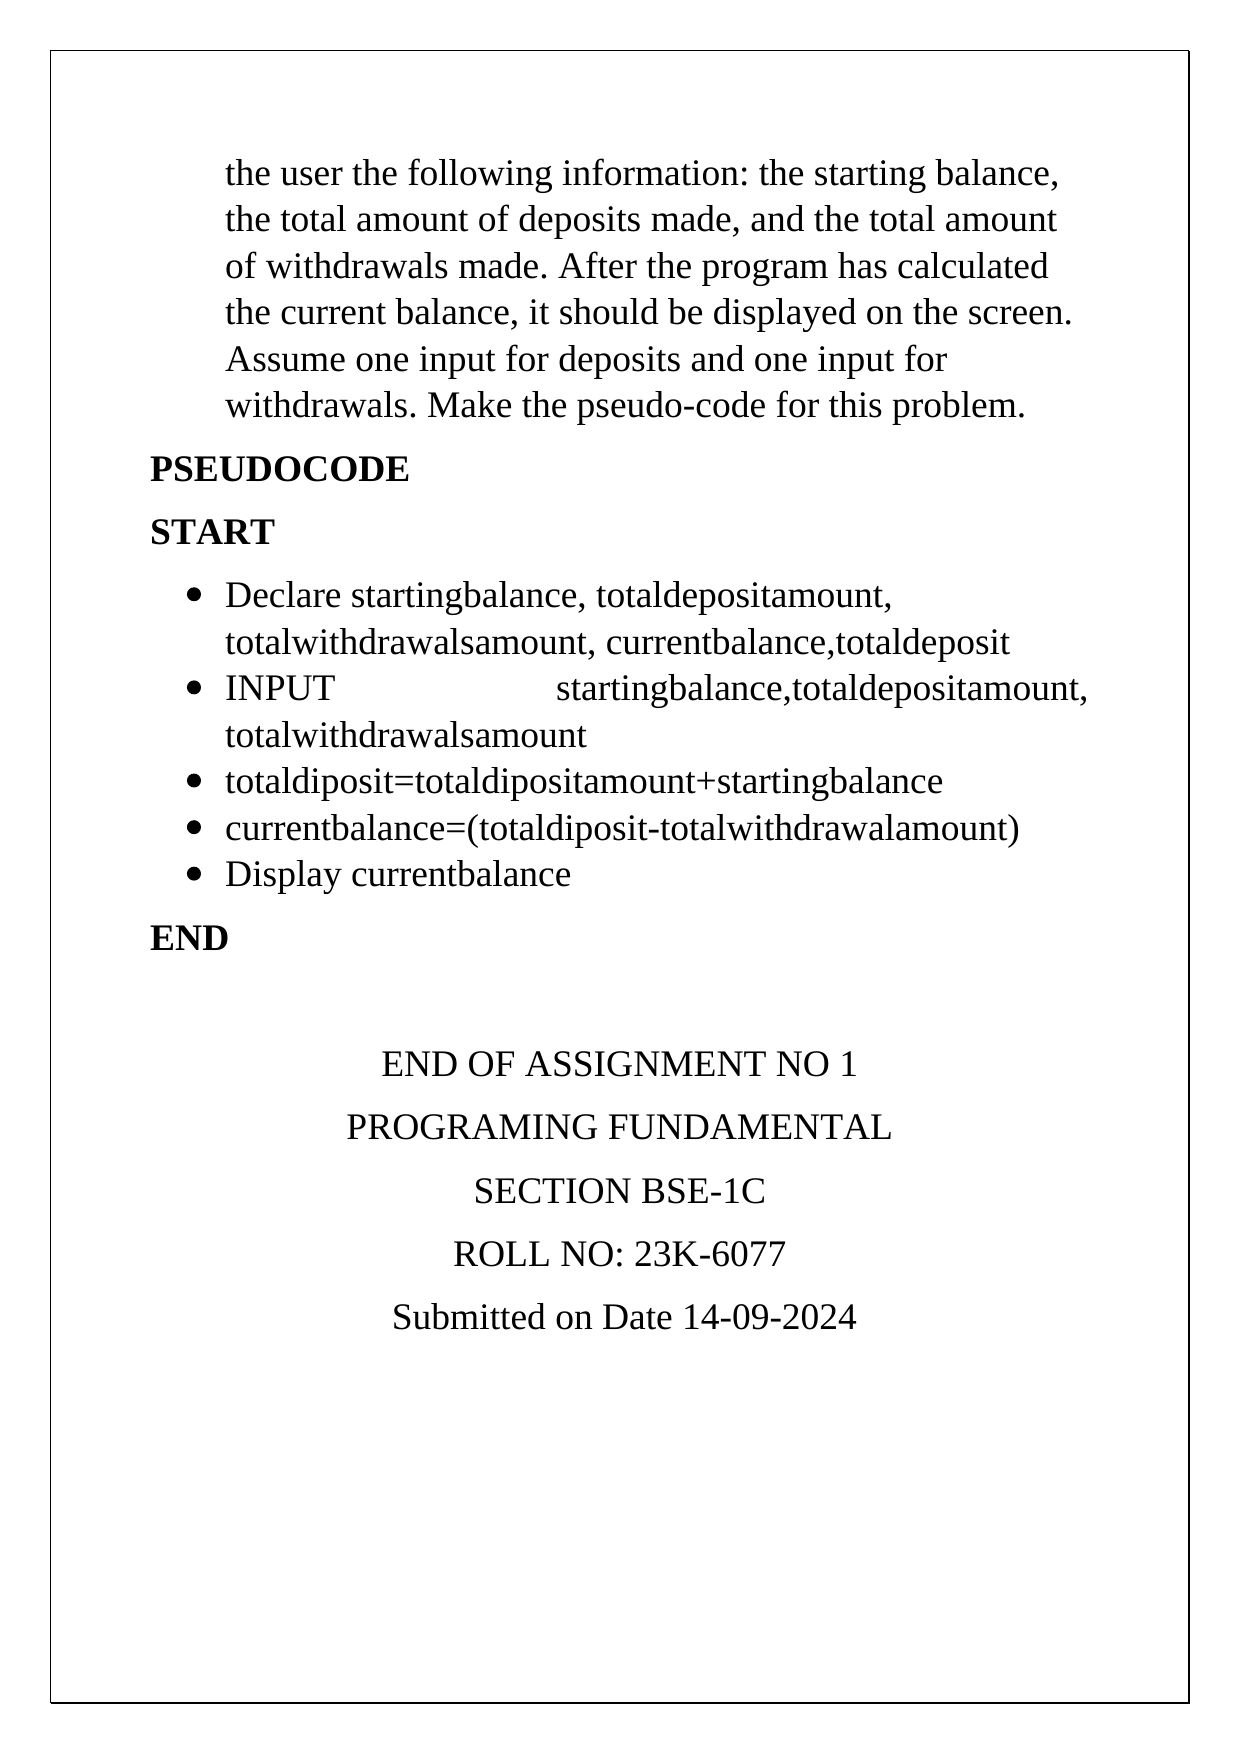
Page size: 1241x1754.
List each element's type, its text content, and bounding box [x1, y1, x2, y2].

text Submitted on Date 14-09-2024 [150, 1294, 1089, 1338]
list Display currentbalance [187, 852, 1089, 895]
text END [150, 915, 1089, 958]
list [187, 150, 1089, 426]
text SECTION BSE-1C [150, 1168, 1089, 1211]
text END OF ASSIGNMENT NO 1 [150, 1042, 1089, 1085]
text PROGRAMING FUNDAMENTAL [150, 1105, 1089, 1148]
text PSEUDOCODE [150, 446, 1089, 489]
list totaldiposit=totaldipositamount+startingbalance [187, 759, 1089, 802]
text ROLL NO: 23K-6077 [150, 1231, 1089, 1274]
list currentbalance=(totaldiposit-totalwithdrawalamount) [187, 805, 1089, 848]
text START [150, 509, 1089, 552]
list INPUT startingbalance,totaldepositamount, totalwithdrawalsamount [187, 666, 1089, 755]
list Declare startingbalance, totaldepositamount, totalwithdrawalsamount, currentbalance,totaldeposit [187, 572, 1089, 662]
